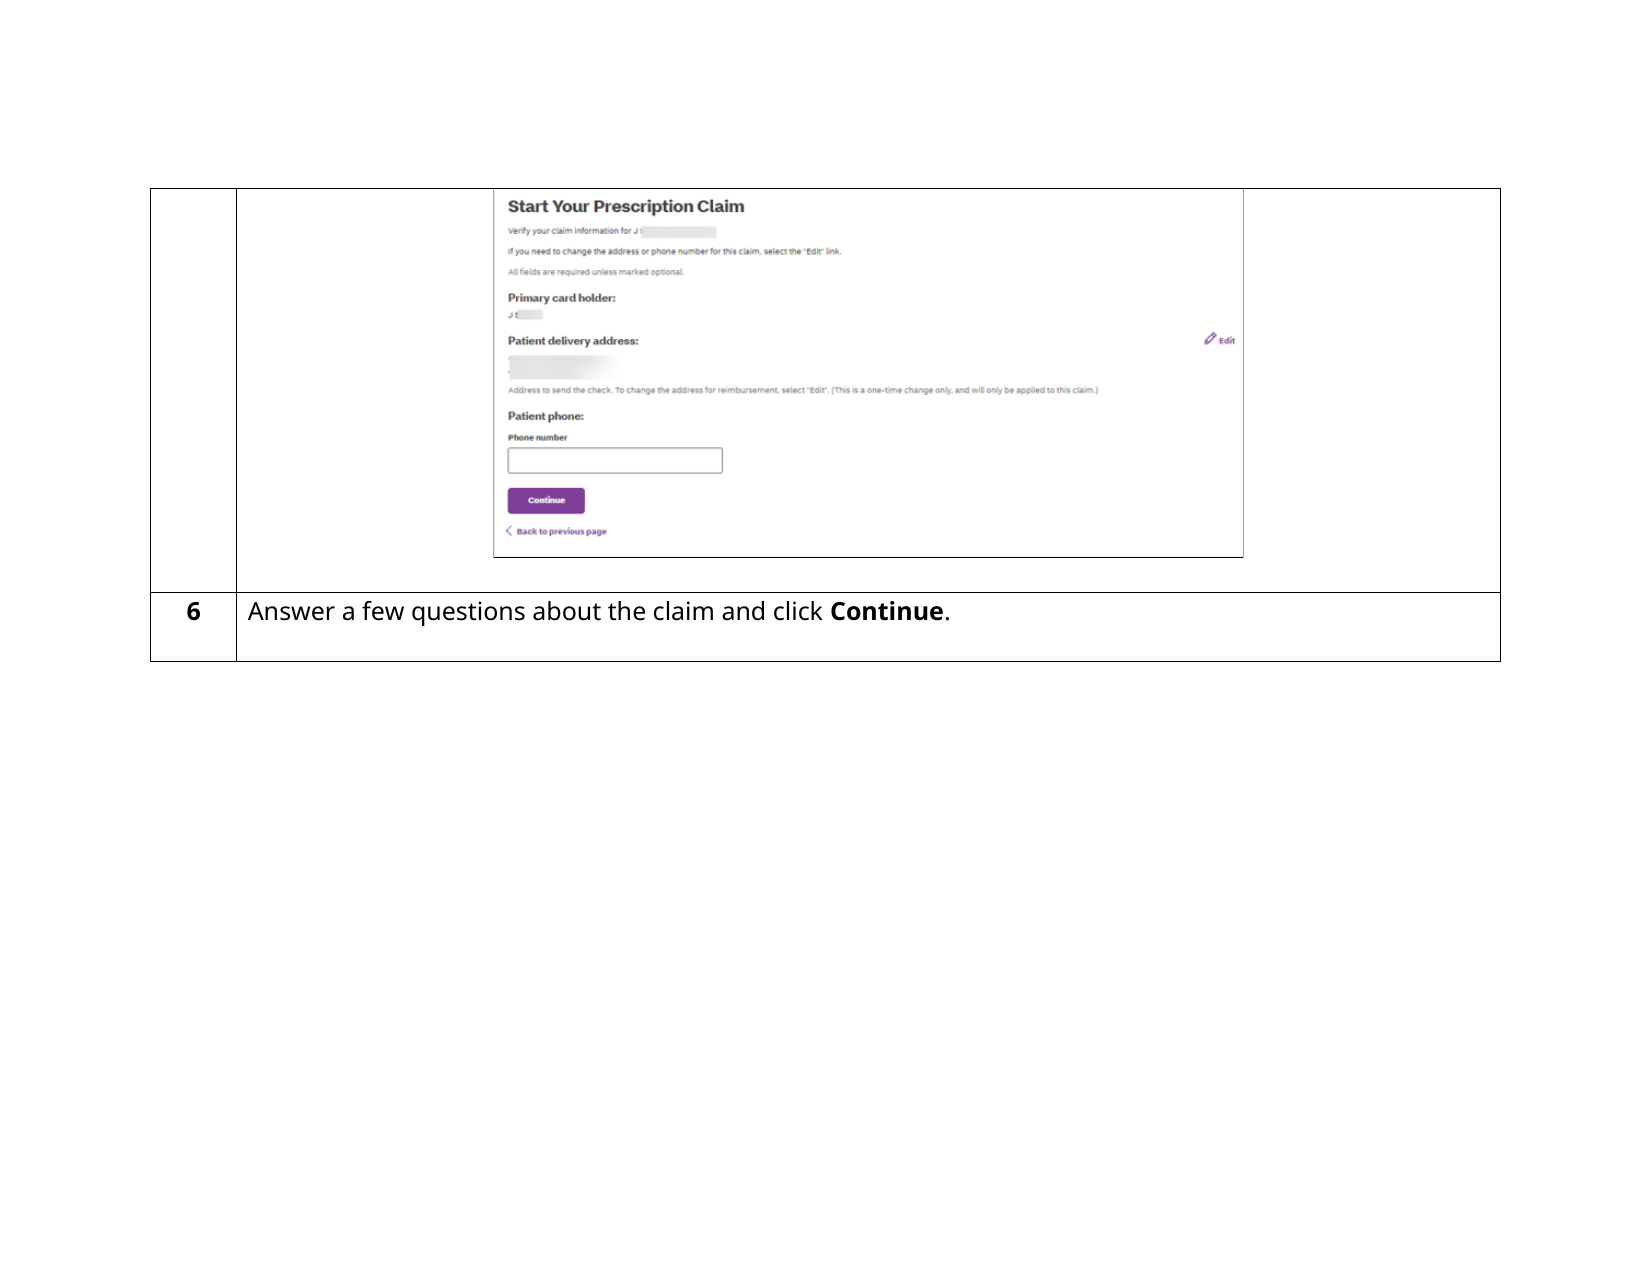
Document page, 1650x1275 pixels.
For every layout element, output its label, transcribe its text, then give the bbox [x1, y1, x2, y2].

table_cell 6 [151, 593, 236, 661]
table_cell 5 [151, 189, 236, 592]
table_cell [237, 189, 1500, 592]
table_cell Answer a few questions about the claim and click Continue. [237, 593, 1500, 661]
picture [493, 188, 1244, 558]
